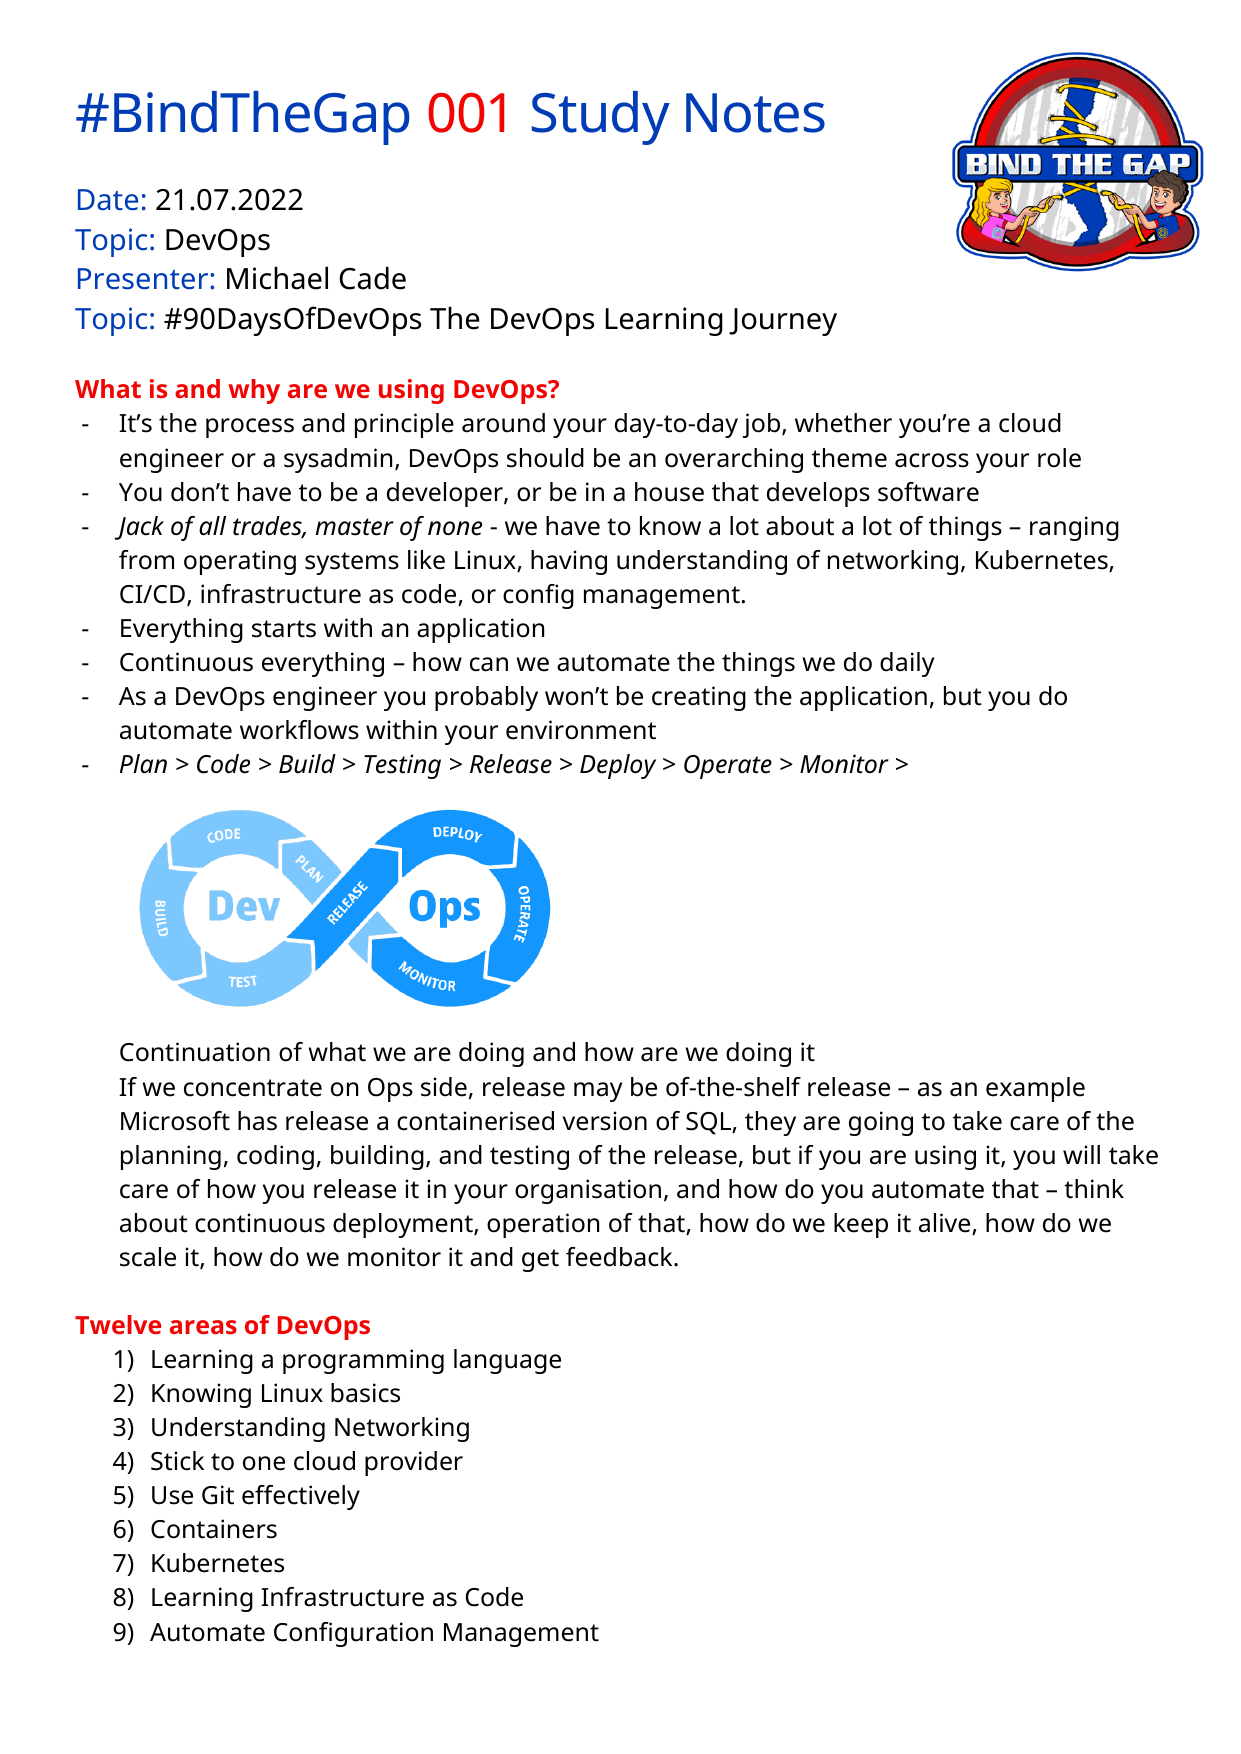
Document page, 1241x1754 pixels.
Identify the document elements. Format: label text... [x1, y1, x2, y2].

picture [914, 0, 1241, 325]
list Continuation of what we are doing and how are we doing it [119, 1035, 1165, 1069]
text Topic: #90DaysOfDevOps The DevOps Learning Journey [75, 298, 1165, 338]
list If we concentrate on Ops side, release may be of-the-shelf release – as an example Microsoft has release a containerised version of SQL, they are going to take care of the planning, coding, building, and testing of the release, but if you are using it, you will take care of how you release it in your organisation, and how do you automate that – think about continuous deployment, operation of that, how do we keep it alive, how do we scale it, how do we monitor it and get feedback. [119, 1069, 1165, 1273]
list Stick to one cloud provider [112, 1444, 1165, 1478]
text Presenter: Michael Cade [75, 259, 1165, 298]
list Jack of all trades, master of none - we have to know a lot about a lot of things – ranging from operating systems like Linux, having understanding of networking, Kubernetes, CI/CD, infrastructure as code, or config management. [81, 508, 1165, 611]
subtitle Topic: DevOps [75, 219, 1165, 259]
list Knowing Linux basics [112, 1376, 1165, 1410]
list Kubernetes [112, 1546, 1165, 1580]
text What is and why are we using DevOps? [75, 372, 1165, 406]
list As a DevOps engineer you probably won’t be creating the application, but you do automate workflows within your environment [81, 679, 1165, 747]
subtitle Date: 21.07.2022 [75, 179, 1165, 219]
list Understanding Networking [112, 1410, 1165, 1444]
text Twelve areas of DevOps [75, 1308, 1165, 1342]
list Continuous everything – how can we automate the things we do daily [81, 644, 1165, 679]
list Automate Configuration Management [112, 1614, 1165, 1648]
list Learning Infrastructure as Code [112, 1580, 1165, 1614]
picture [118, 780, 571, 1036]
list Containers [112, 1512, 1165, 1546]
list Use Git effectively [112, 1478, 1165, 1512]
text #BindTheGap 001 Study Notes [75, 75, 1165, 149]
list It’s the process and principle around your day-to-day job, whether you’re a cloud engineer or a sysadmin, DevOps should be an overarching theme across your role [81, 406, 1165, 474]
list You don’t have to be a developer, or be in a house that develops software [81, 474, 1165, 508]
list Learning a programming language [112, 1342, 1165, 1376]
list Everything starts with an application [81, 611, 1165, 644]
